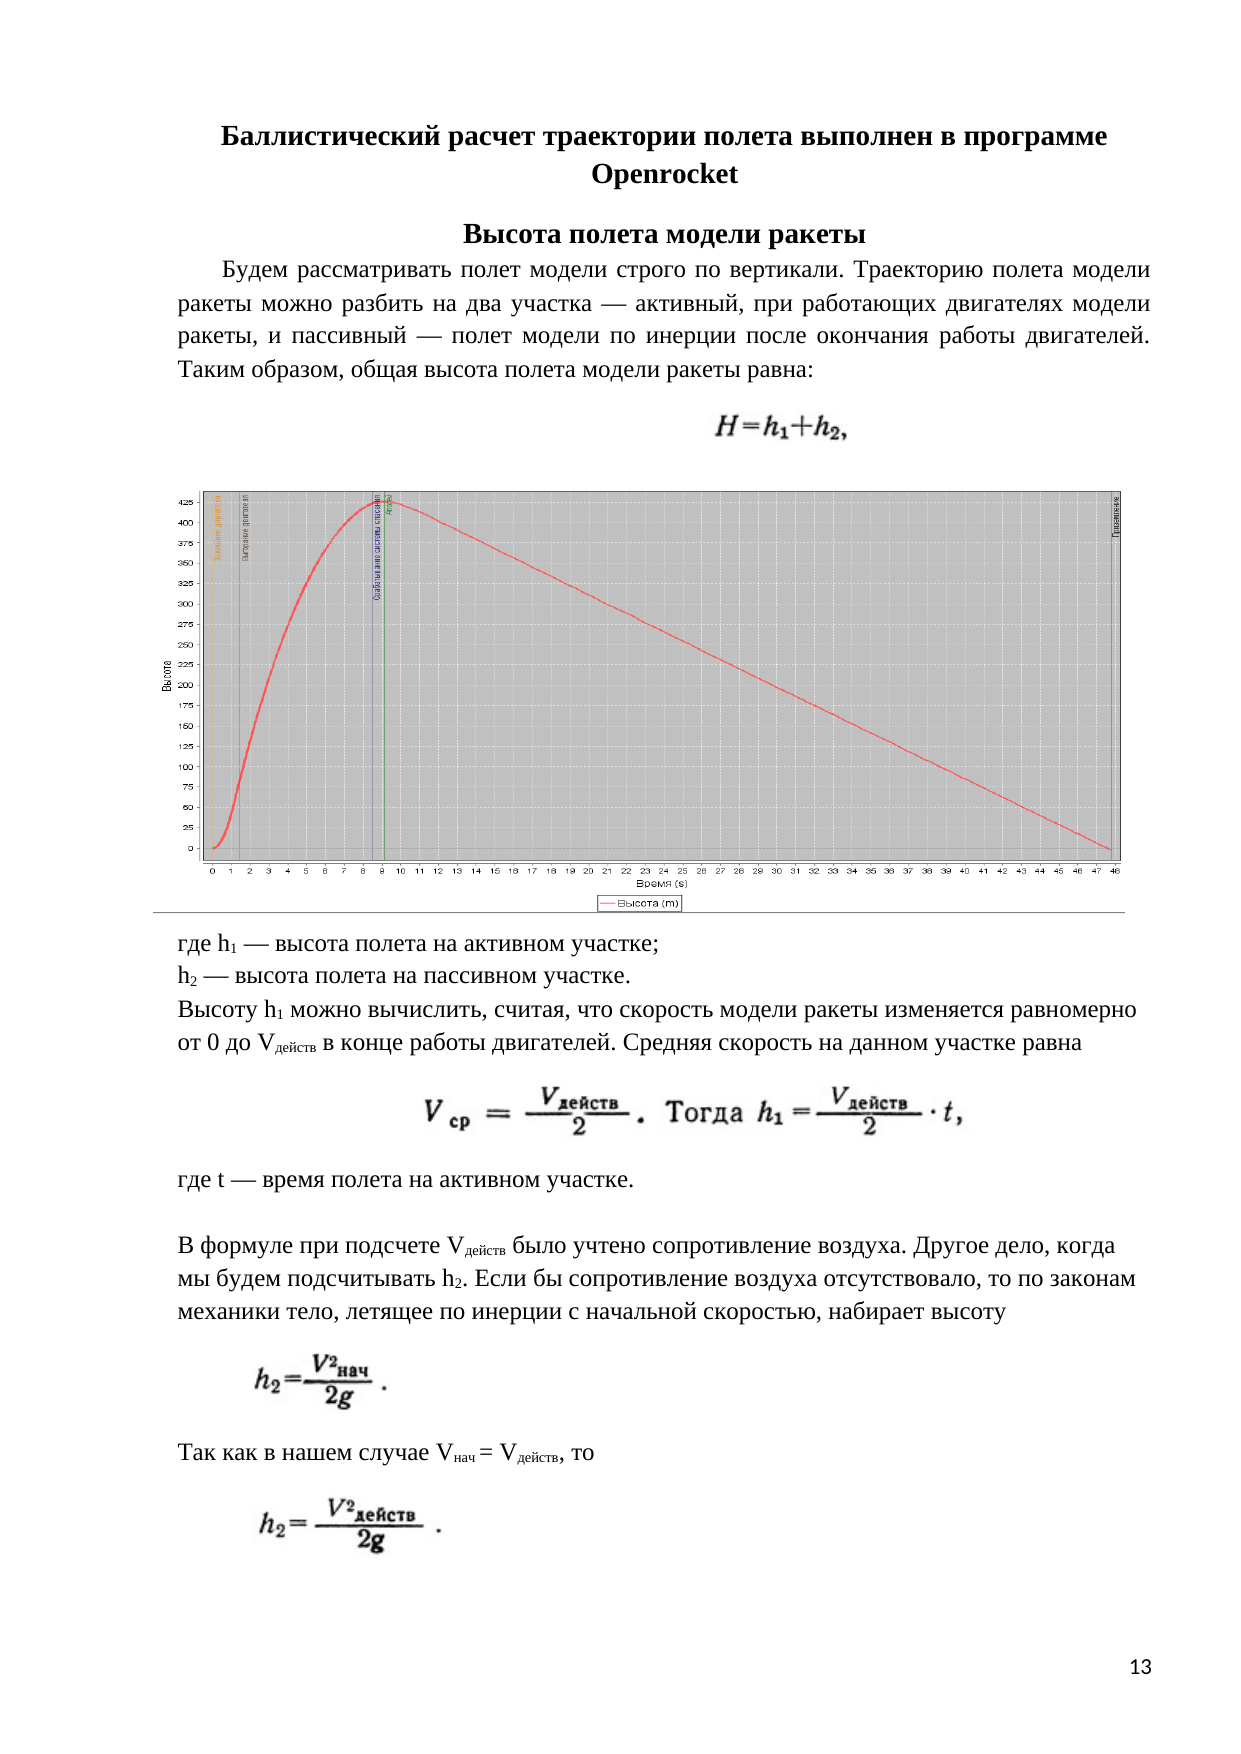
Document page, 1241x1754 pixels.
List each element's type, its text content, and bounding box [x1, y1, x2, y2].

picture [252, 1495, 445, 1556]
picture [252, 1084, 999, 1139]
picture [371, 411, 958, 443]
text Так как в нашем случае Vнач = Vдейств, то [177, 1437, 1152, 1466]
subtitle Высота полета модели ракеты [177, 216, 1152, 249]
picture [153, 487, 1128, 928]
text Баллистический расчет траектории полета выполнен в программе Openrocket [177, 118, 1152, 190]
picture [252, 1353, 391, 1413]
text где t — время полета на активном участке. В формуле при подсчете Vдейств было учтено сопротивление воздуха. Другое дело, когда мы будем подсчитывать h2. Если бы сопротивление воздуха отсутствовало, то по законам механики тело, летящее по инерции с начальной скоростью, набирает высоту [177, 1164, 1152, 1324]
text Будем рассматривать полет модели строго по вертикали. Траекторию полета модели ракеты можно разбить на два участка — активный, при работающих двигателях модели ракеты, и пассивный — полет модели по инерции после окончания работы двигателей. Таким образом, общая высота полета модели ракеты равна: [177, 254, 1152, 382]
